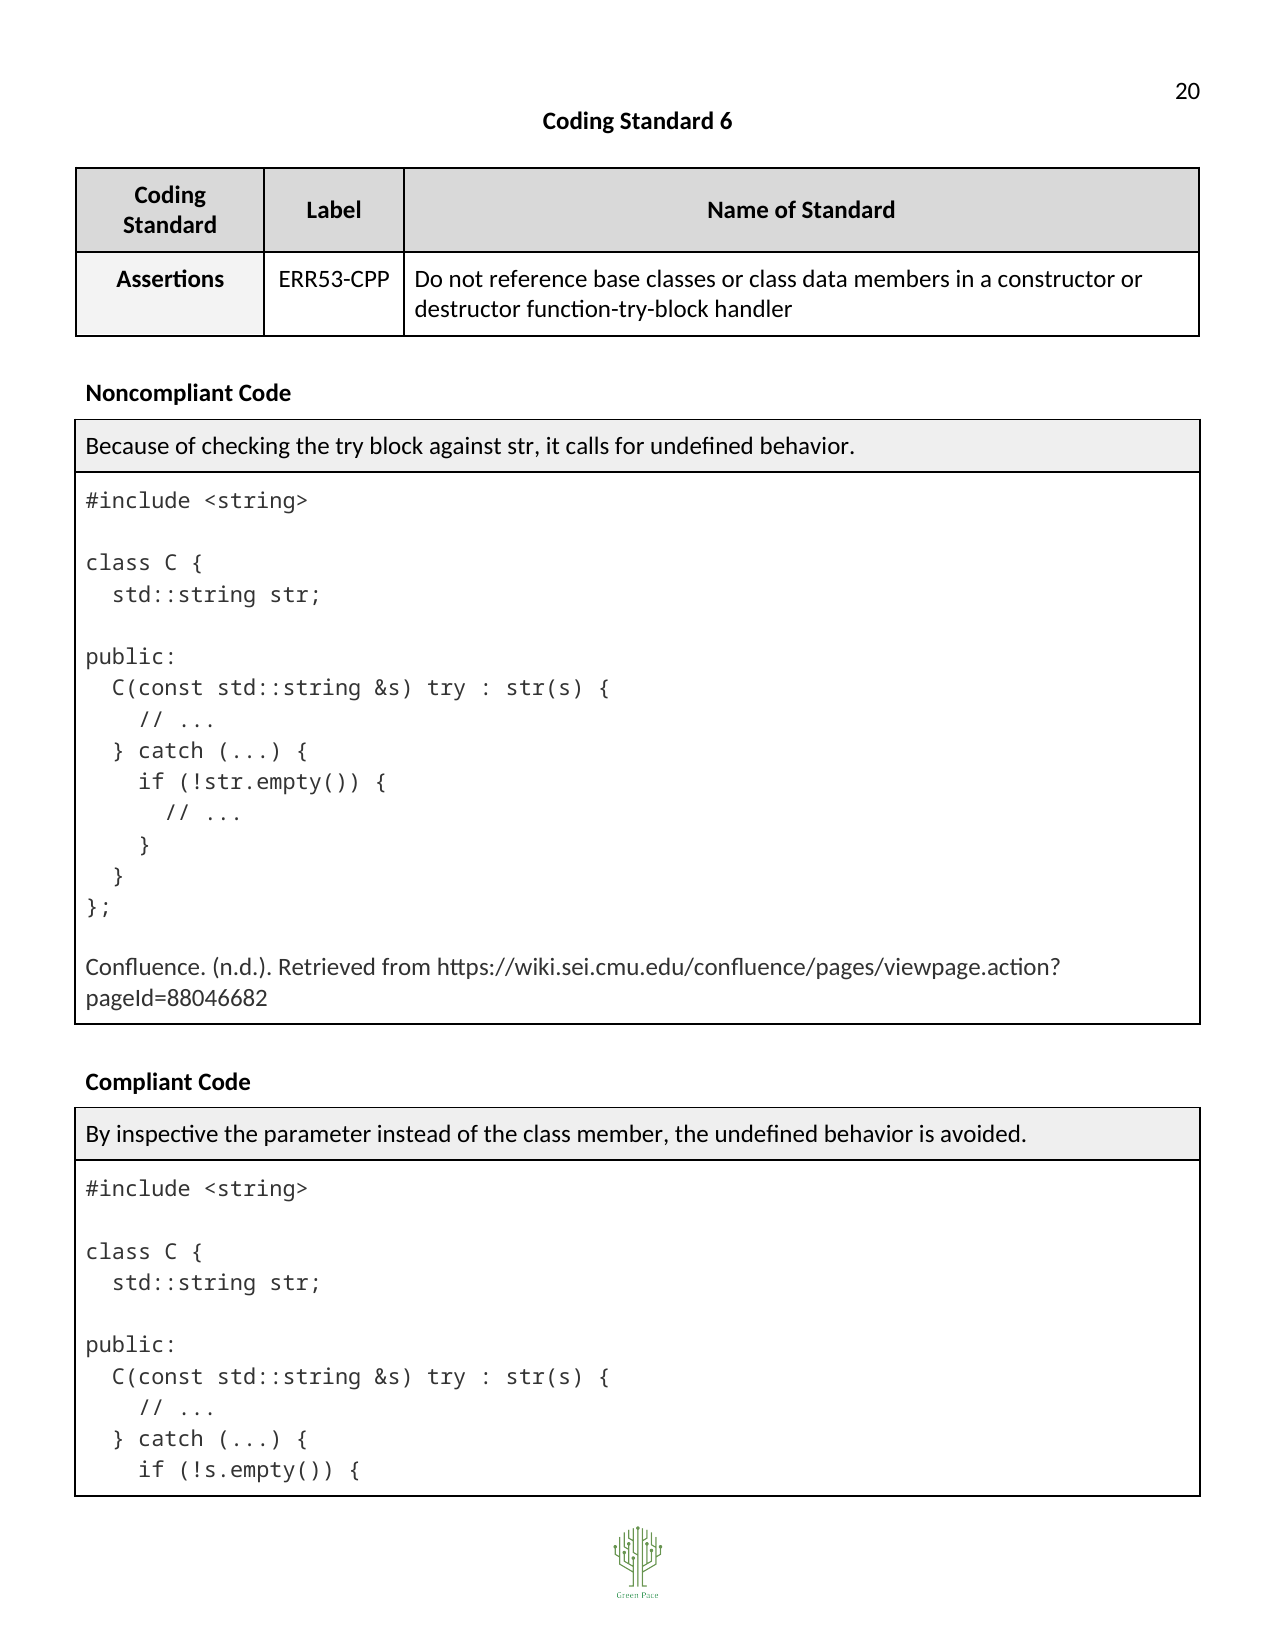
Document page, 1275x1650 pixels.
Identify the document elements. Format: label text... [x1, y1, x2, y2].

table_cell Do not reference base classes or class data members in a constructor or destructor function-try-block handler [405, 253, 1198, 334]
table_header Coding Standard [77, 169, 263, 251]
picture [605, 1521, 670, 1606]
subtitle Coding Standard 6 [75, 106, 1200, 136]
table_cell Assertions [77, 253, 263, 334]
table_cell #include <string> class C { std::string str; public: C(const std::string &s) try : str(s) { // ... } catch (...) { if (!str.empty()) { // ... } } }; Confluence. (n.d.). Retrieved from https://wiki.sei.cmu.edu/confluence/pages/viewpage.action?pageId=88046682 [76, 473, 1199, 1023]
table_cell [76, 1161, 1199, 1494]
table_cell By inspective the parameter instead of the class member, the undefined behavior is avoided. [76, 1108, 1199, 1159]
table_cell Because of checking the try block against str, it calls for undefined behavior. [76, 420, 1199, 471]
table_header Name of Standard [405, 169, 1198, 251]
table_header Noncompliant Code [75, 367, 1200, 418]
table_cell ERR53-CPP [265, 253, 403, 334]
table_header Compliant Code [75, 1055, 1200, 1107]
table_header Label [265, 169, 403, 251]
